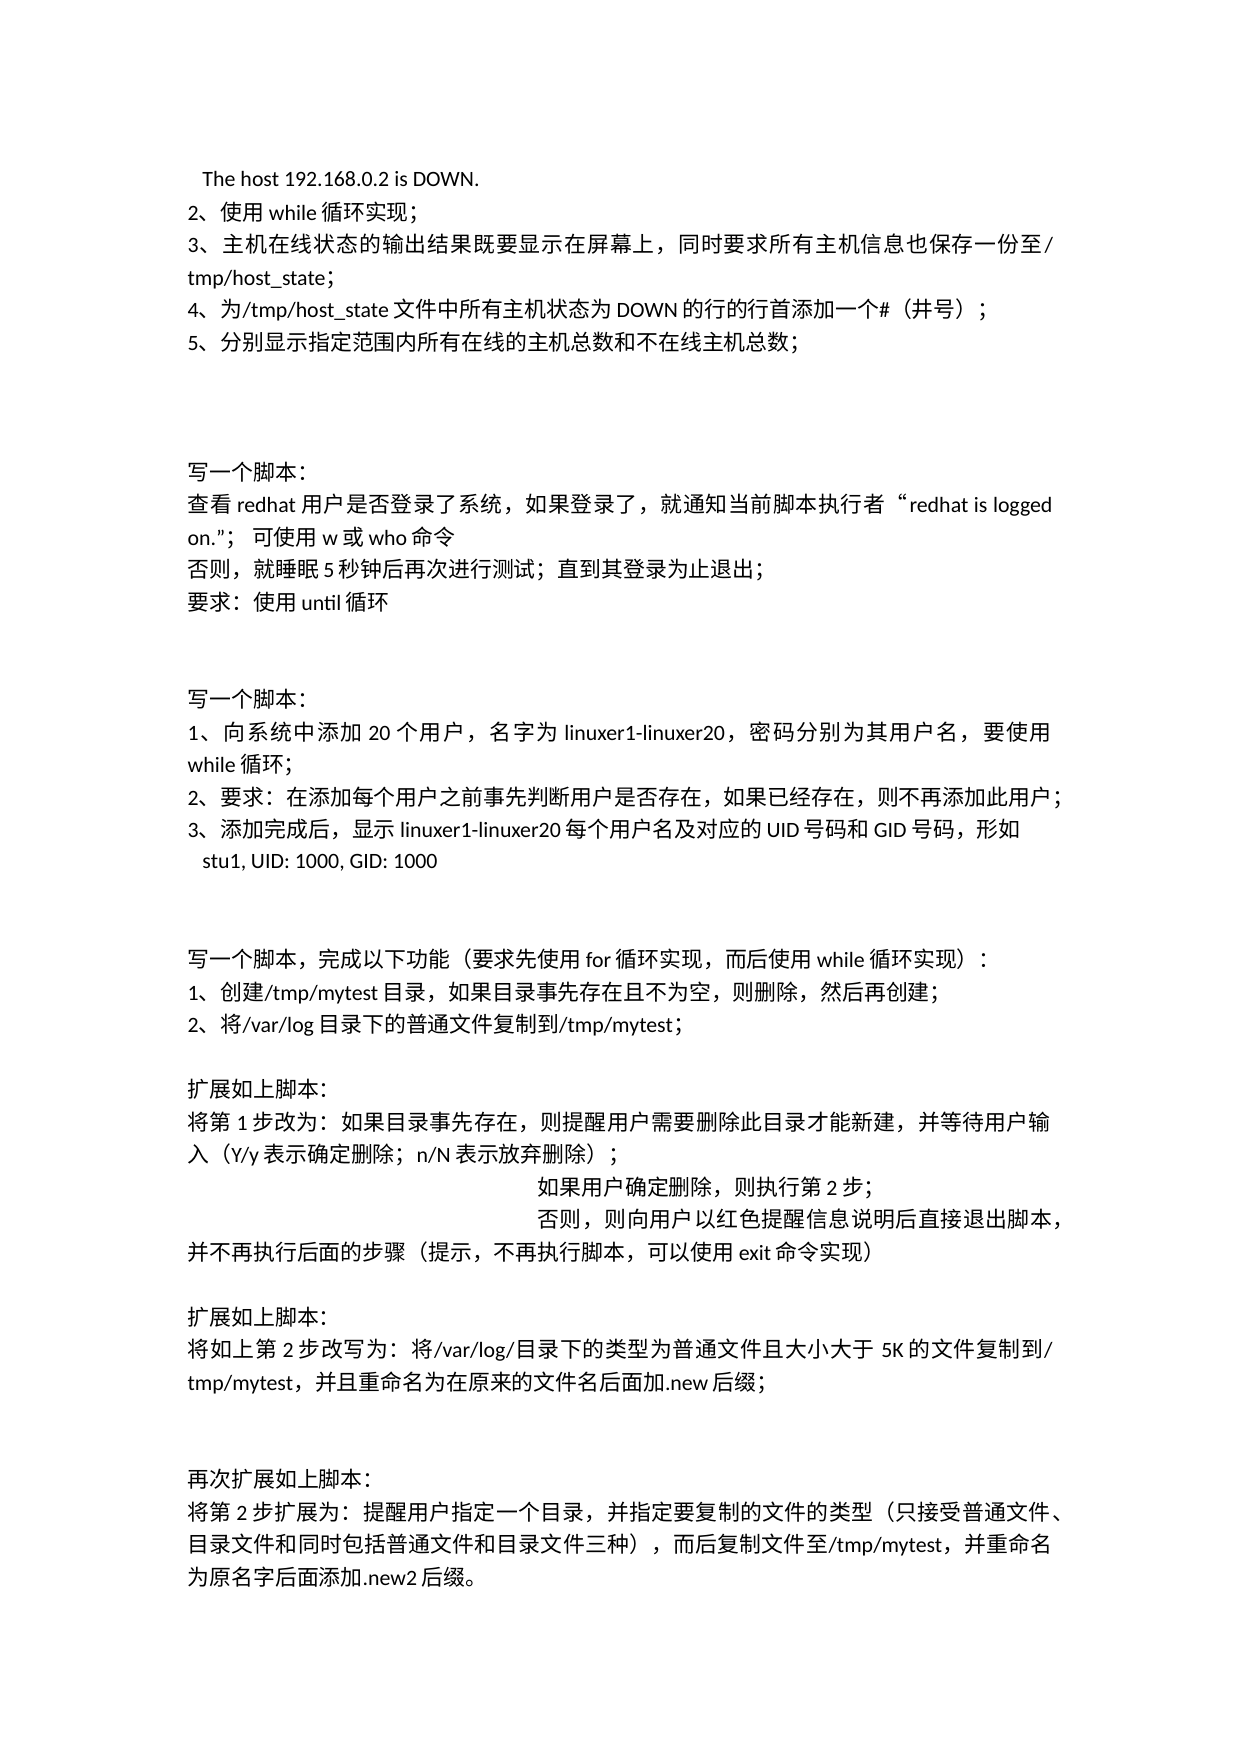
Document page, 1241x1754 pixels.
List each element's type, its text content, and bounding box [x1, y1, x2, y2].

text 否则，则向用户以红色提醒信息说明后直接退出脚本，并不再执行后面的步骤（提示，不再执行脚本，可以使用exit命令实现） [187, 1202, 1053, 1267]
text stu1, UID: 1000, GID: 1000 [187, 844, 1053, 877]
text 3、主机在线状态的输出结果既要显示在屏幕上，同时要求所有主机信息也保存一份至/tmp/host_state； [187, 227, 1053, 292]
text 再次扩展如上脚本： [187, 1462, 1053, 1494]
text 否则，就睡眠5秒钟后再次进行测试；直到其登录为止退出； [187, 552, 1053, 584]
text 写一个脚本，完成以下功能（要求先使用for循环实现，而后使用while循环实现）： [187, 942, 1053, 974]
text 查看redhat用户是否登录了系统，如果登录了，就通知当前脚本执行者“redhat is logged on.”； 可使用w或who命令 [187, 487, 1053, 552]
text 3、添加完成后，显示linuxer1-linuxer20每个用户名及对应的UID号码和GID号码，形如 [187, 812, 1053, 844]
text 2、使用while循环实现； [187, 194, 1053, 227]
text 5、分别显示指定范围内所有在线的主机总数和不在线主机总数； [187, 324, 1053, 357]
text 4、为/tmp/host_state文件中所有主机状态为DOWN的行的行首添加一个#（井号）； [187, 292, 1053, 324]
text 将第1步改为：如果目录事先存在，则提醒用户需要删除此目录才能新建，并等待用户输入（Y/y表示确定删除；n/N表示放弃删除）； [187, 1104, 1053, 1169]
text 1、向系统中添加20个用户，名字为linuxer1-linuxer20，密码分别为其用户名，要使用while循环； [187, 714, 1053, 779]
text 将第2步扩展为：提醒用户指定一个目录，并指定要复制的文件的类型（只接受普通文件、目录文件和同时包括普通文件和目录文件三种），而后复制文件至/tmp/mytest，并重命名为原名字后面添加.new2后缀。 [187, 1494, 1053, 1592]
text 将如上第2步改写为：将/var/log/目录下的类型为普通文件且大小大于5K的文件复制到/tmp/mytest，并且重命名为在原来的文件名后面加.new后缀； [187, 1332, 1053, 1397]
text 如果用户确定删除，则执行第2步； [187, 1169, 1053, 1202]
text 2、要求：在添加每个用户之前事先判断用户是否存在，如果已经存在，则不再添加此用户； [187, 779, 1053, 812]
text 写一个脚本： [187, 682, 1053, 714]
text The host 192.168.0.2 is DOWN. [187, 162, 1053, 194]
text 写一个脚本： [187, 454, 1053, 487]
text 1、创建/tmp/mytest目录，如果目录事先存在且不为空，则删除，然后再创建； [187, 974, 1053, 1007]
text 要求：使用until循环 [187, 584, 1053, 617]
text 2、将/var/log目录下的普通文件复制到/tmp/mytest； [187, 1007, 1053, 1039]
text 扩展如上脚本： [187, 1072, 1053, 1104]
text 扩展如上脚本： [187, 1299, 1053, 1332]
